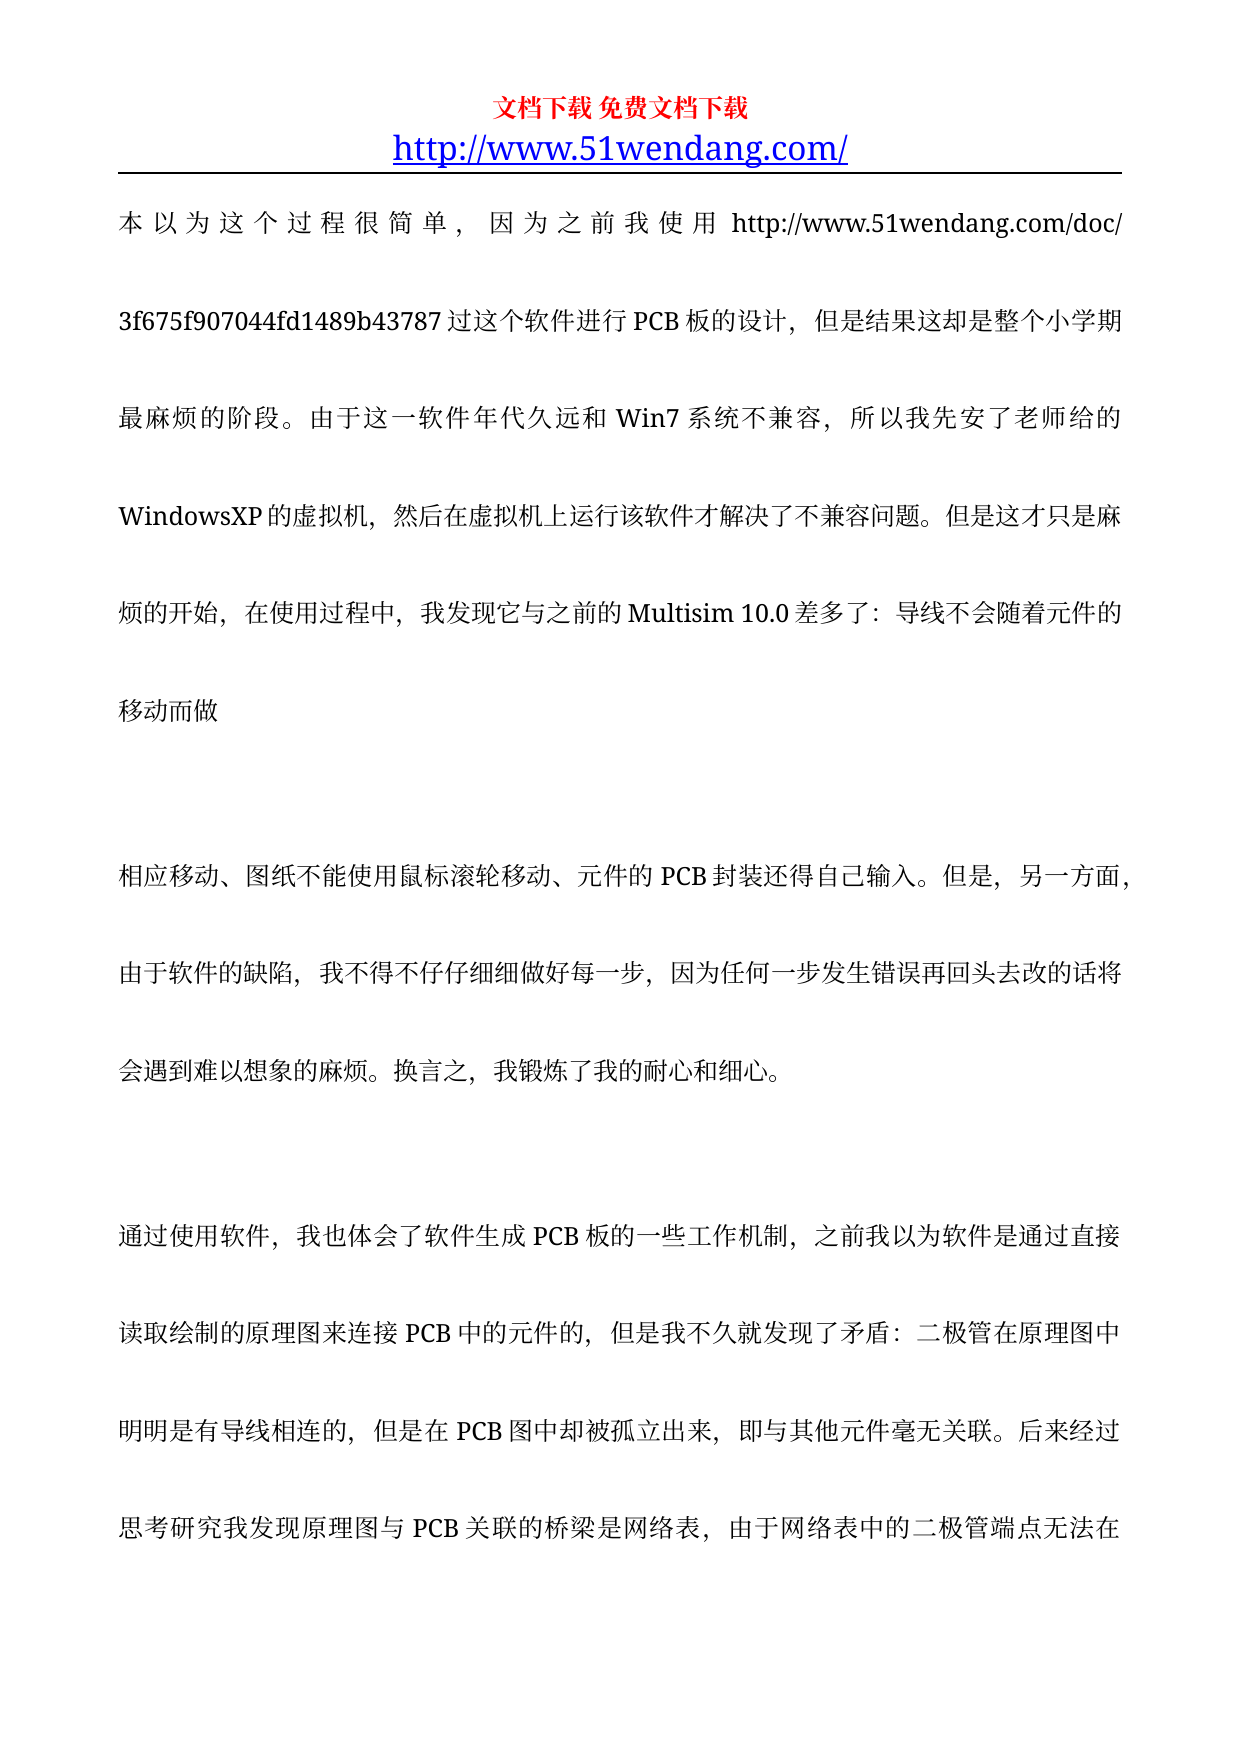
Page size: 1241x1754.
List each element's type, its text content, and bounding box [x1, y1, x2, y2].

text 本以为这个过程很简单，因为之前我使用http://www.51wendang.com/doc/3f675f907044fd1489b43787过这个软件进行PCB板的设计，但是结果这却是整个小学期最麻烦的阶段。由于这一软件年代久远和Win7系统不兼容，所以我先安了老师给的WindowsXP的虚拟机，然后在虚拟机上运行该软件才解决了不兼容问题。但是这才只是麻烦的开始，在使用过程中，我发现它与之前的Multisim 10.0差多了：导线不会随着元件的移动而做 [118, 190, 1122, 742]
text 相应移动、图纸不能使用鼠标滚轮移动、元件的PCB封装还得自己输入。但是，另一方面，由于软件的缺陷，我不得不仔仔细细做好每一步，因为任何一步发生错误再回头去改的话将会遇到难以想象的麻烦。换言之，我锻炼了我的耐心和细心。 [118, 842, 1122, 1102]
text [118, 1202, 1122, 1559]
